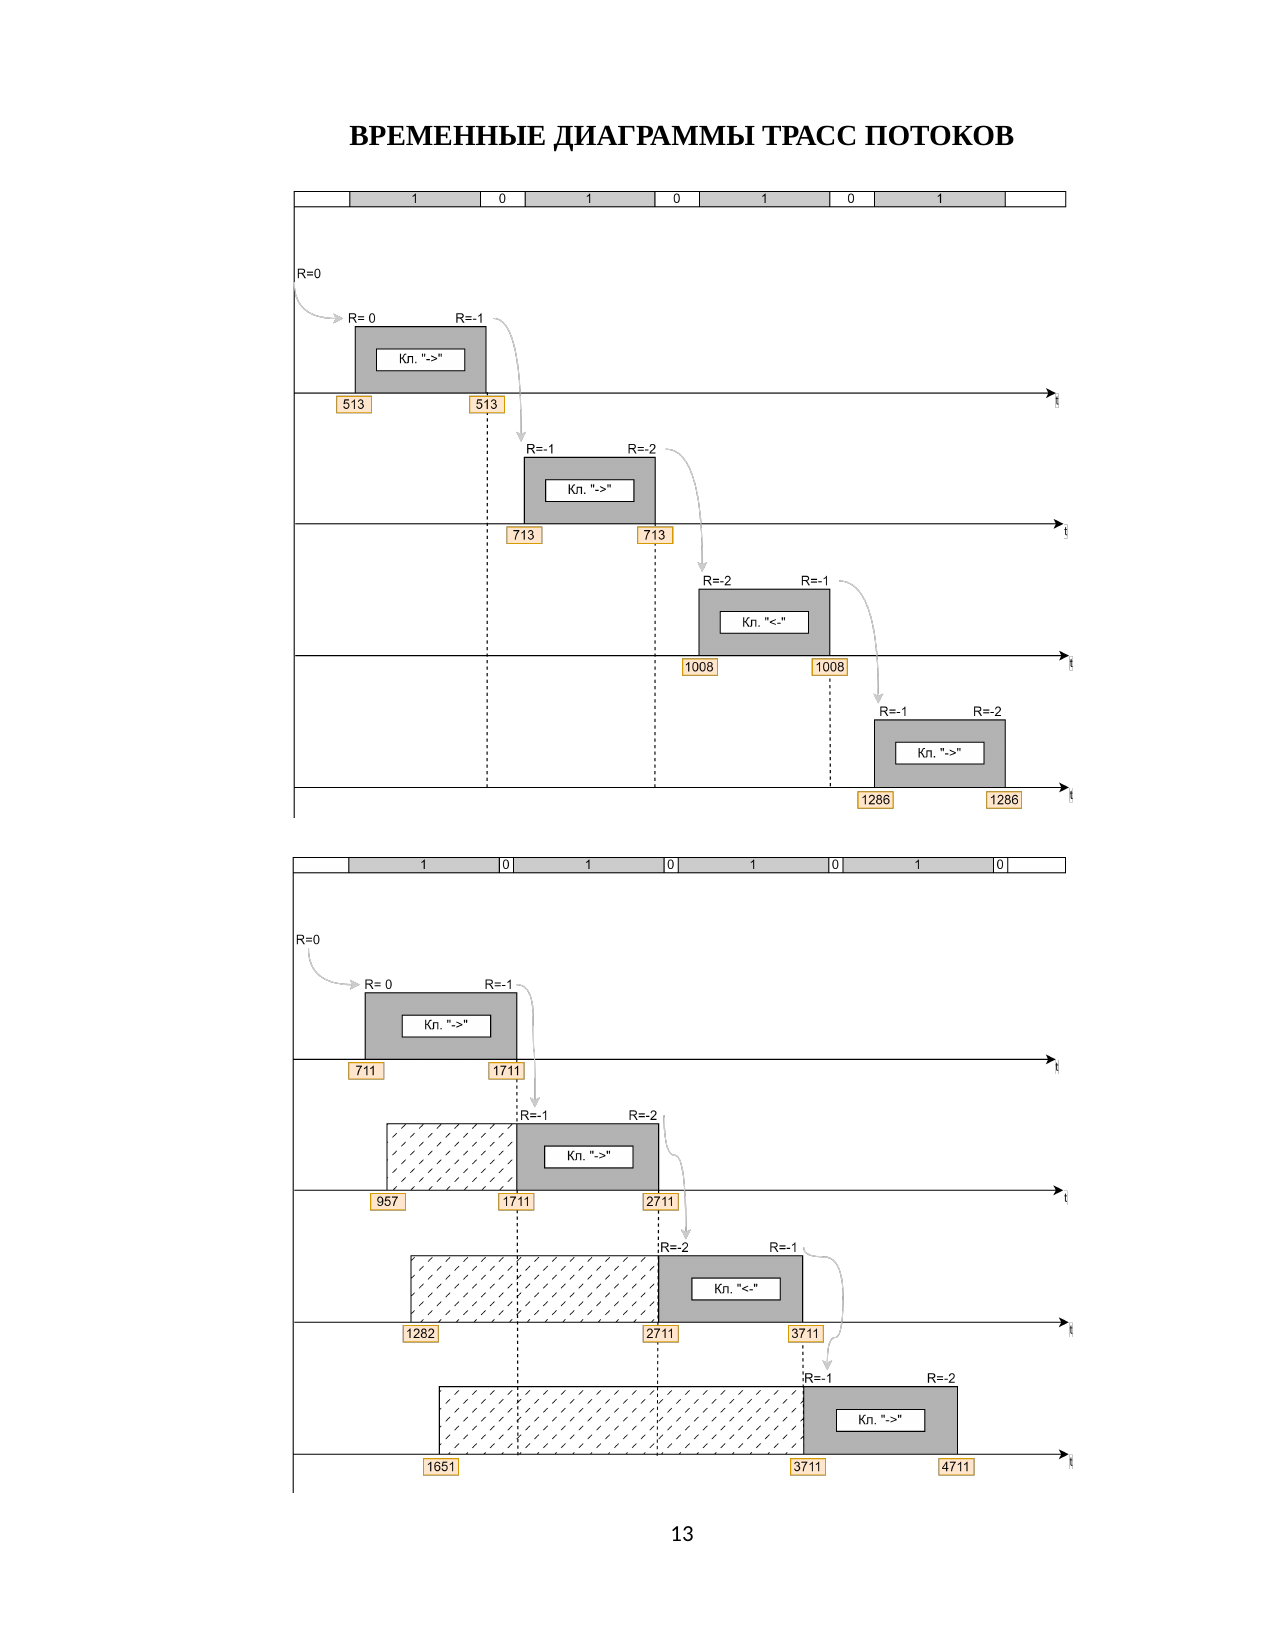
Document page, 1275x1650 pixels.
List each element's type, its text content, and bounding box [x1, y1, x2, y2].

subtitle ВРЕМЕННЫЕ ДИАГРАММЫ ТРАСС ПОТОКОВ [177, 118, 1186, 152]
picture [274, 846, 1090, 1493]
picture [275, 180, 1089, 818]
